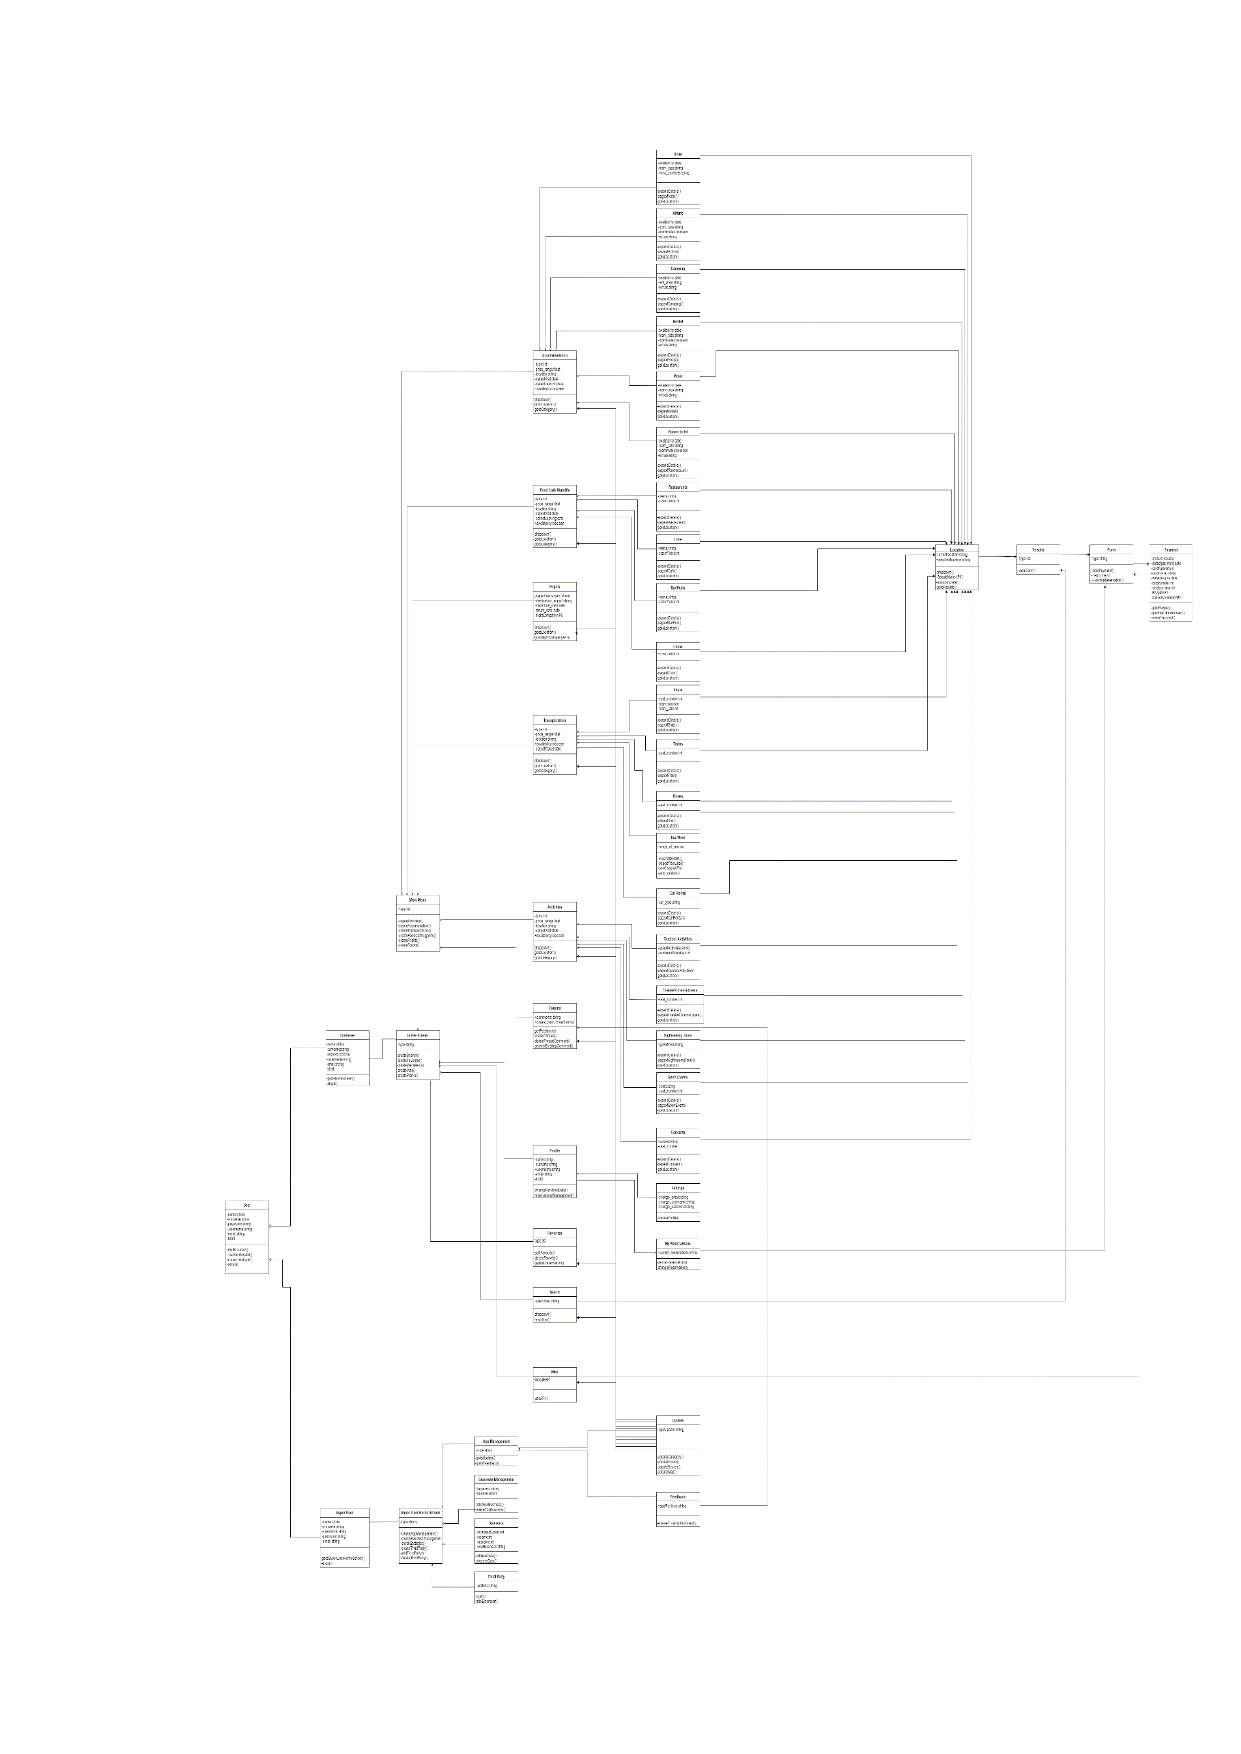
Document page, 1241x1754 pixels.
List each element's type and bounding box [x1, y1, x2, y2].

picture [225, 150, 1193, 1604]
